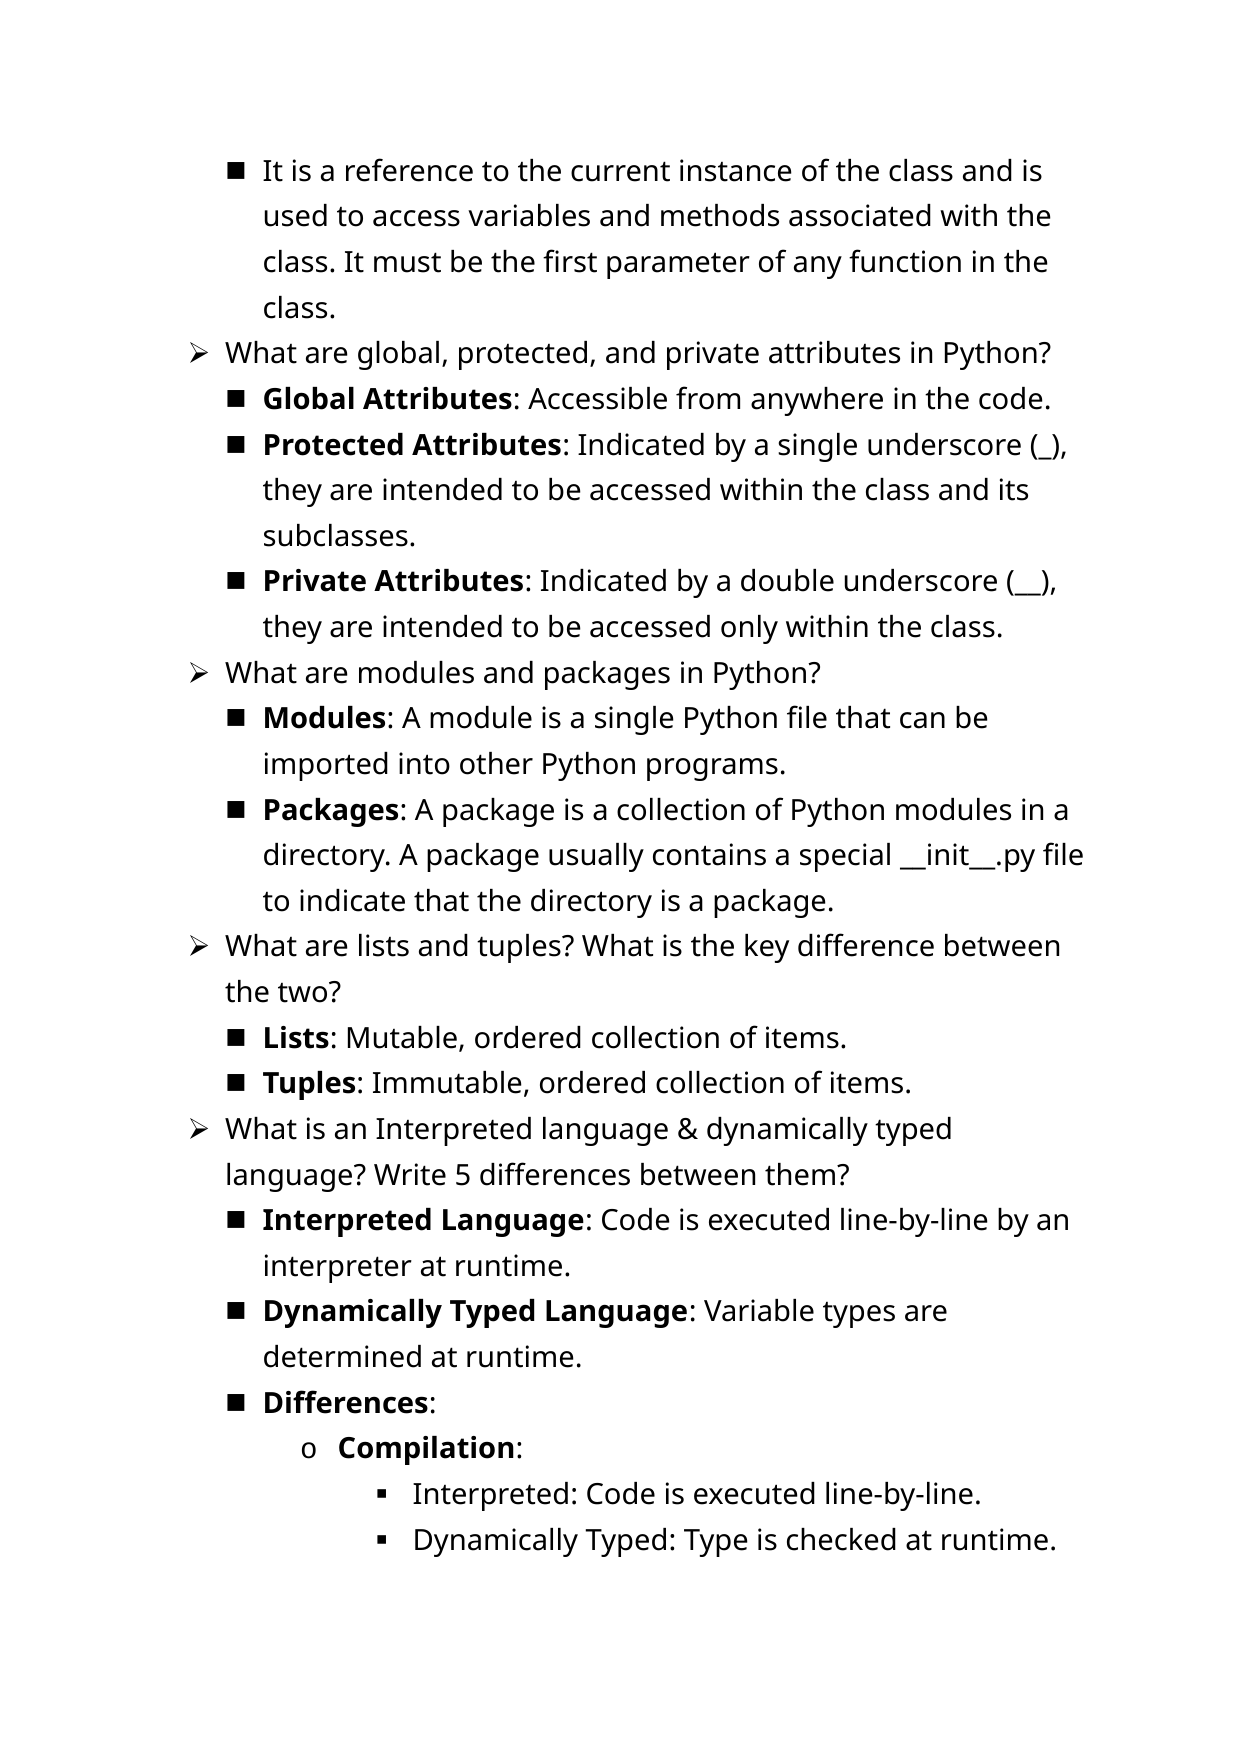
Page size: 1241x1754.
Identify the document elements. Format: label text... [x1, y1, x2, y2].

list What are modules and packages in Python? [187, 652, 1090, 692]
list Differences: [225, 1382, 1090, 1422]
list It is a reference to the current instance of the class and is used to access variables and methods associated with the class. It must be the first parameter of any function in the class. [225, 150, 1090, 327]
list Interpreted Language: Code is executed line-by-line by an interpreter at runtime. [225, 1199, 1090, 1285]
list What is an Interpreted language & dynamically typed language? Write 5 differences between them? [187, 1108, 1090, 1193]
list Protected Attributes: Indicated by a single underscore (_), they are intended to be accessed within the class and its subclasses. [225, 424, 1090, 555]
list What are global, protected, and private attributes in Python? [187, 332, 1090, 372]
list Compilation: [300, 1427, 1090, 1467]
list Private Attributes: Indicated by a double underscore (__), they are intended to be accessed only within the class. [225, 561, 1090, 646]
list Global Attributes: Accessible from anywhere in the code. [225, 378, 1090, 418]
list Tuples: Immutable, ordered collection of items. [225, 1062, 1090, 1102]
list Packages: A package is a collection of Python modules in a directory. A package usually contains a special __init__.py file to indicate that the directory is a package. [225, 789, 1090, 920]
list Dynamically Typed Language: Variable types are determined at runtime. [225, 1291, 1090, 1376]
list Lists: Mutable, ordered collection of items. [225, 1017, 1090, 1057]
list Interpreted: Code is executed line-by-line. [375, 1473, 1090, 1513]
list Dynamically Typed: Type is checked at runtime. [375, 1519, 1090, 1559]
list What are lists and tuples? What is the key difference between the two? [187, 926, 1090, 1011]
list Modules: A module is a single Python file that can be imported into other Python programs. [225, 697, 1090, 783]
